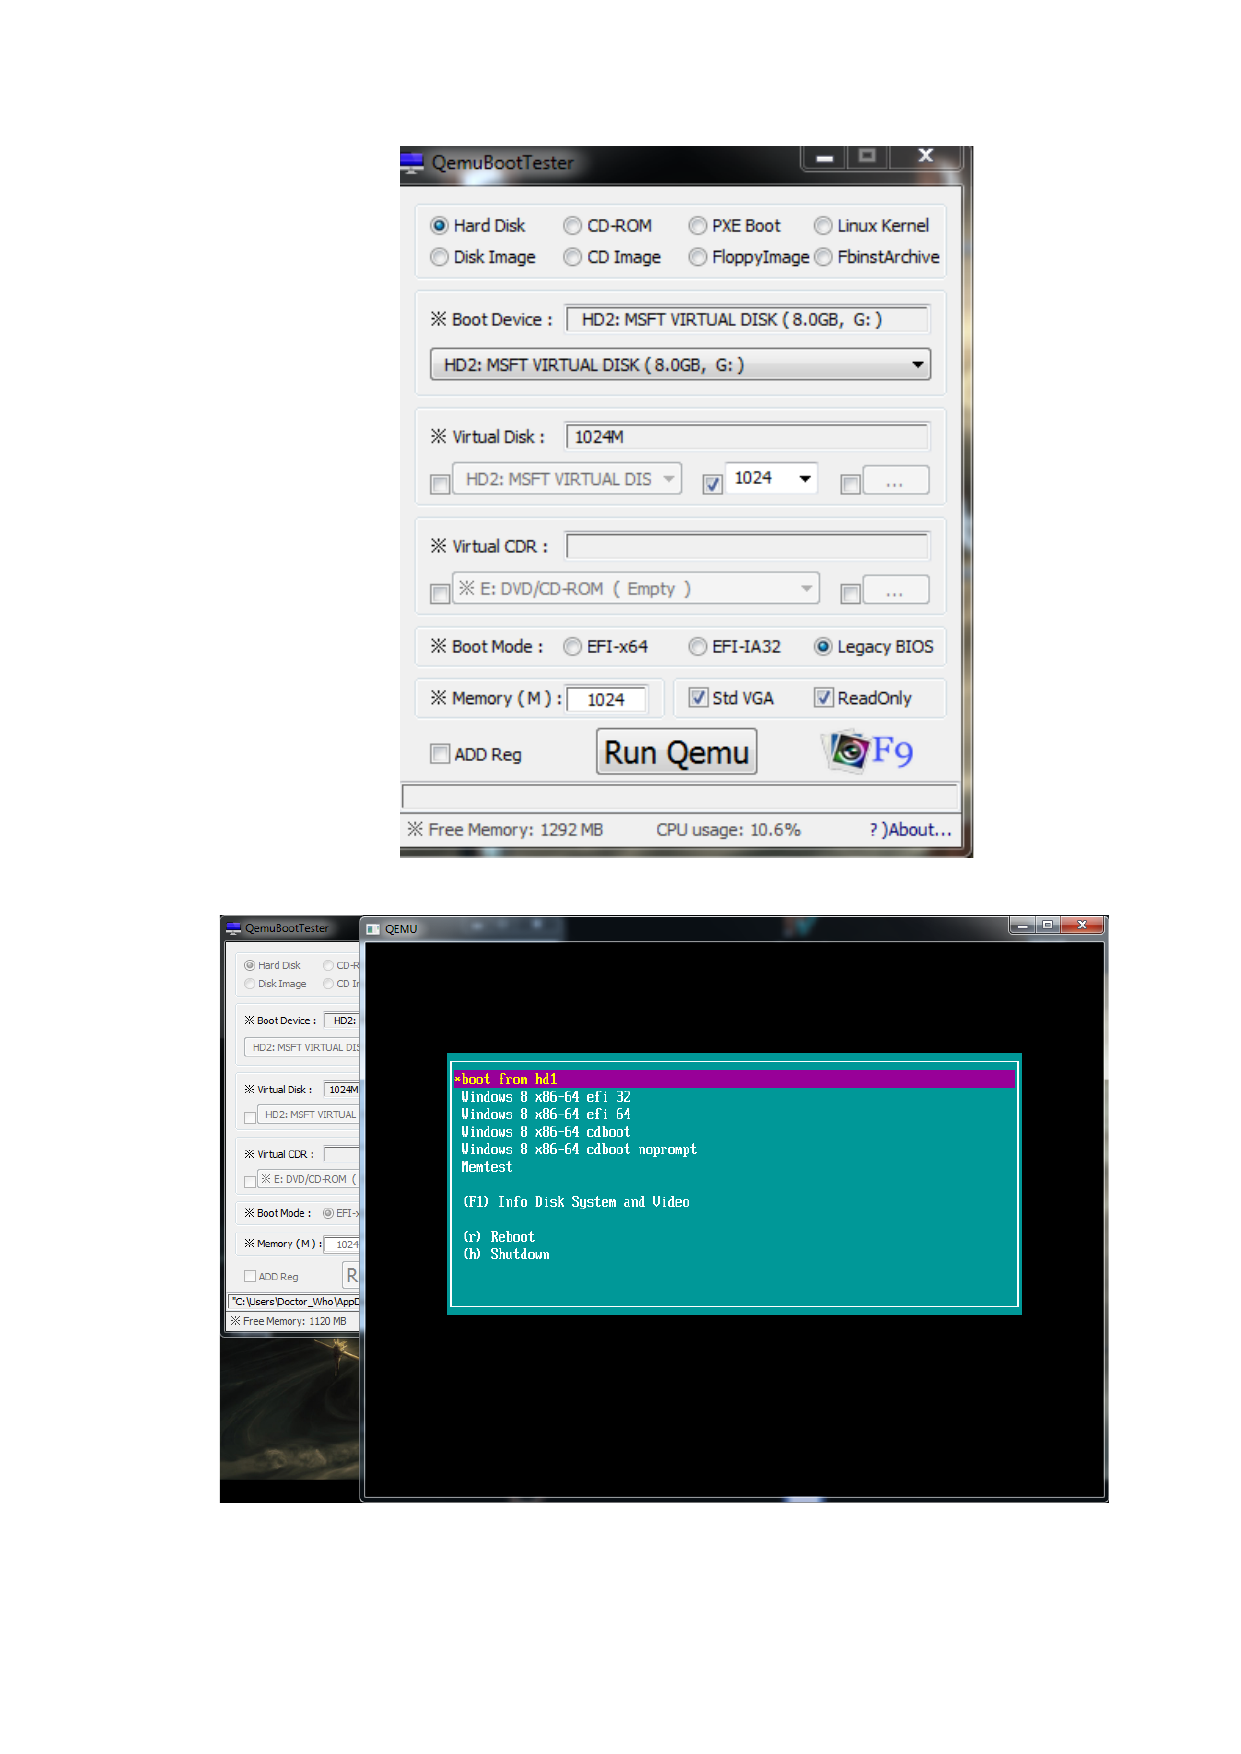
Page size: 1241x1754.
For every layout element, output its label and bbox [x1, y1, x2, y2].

picture [219, 915, 1109, 1503]
picture [400, 146, 974, 858]
